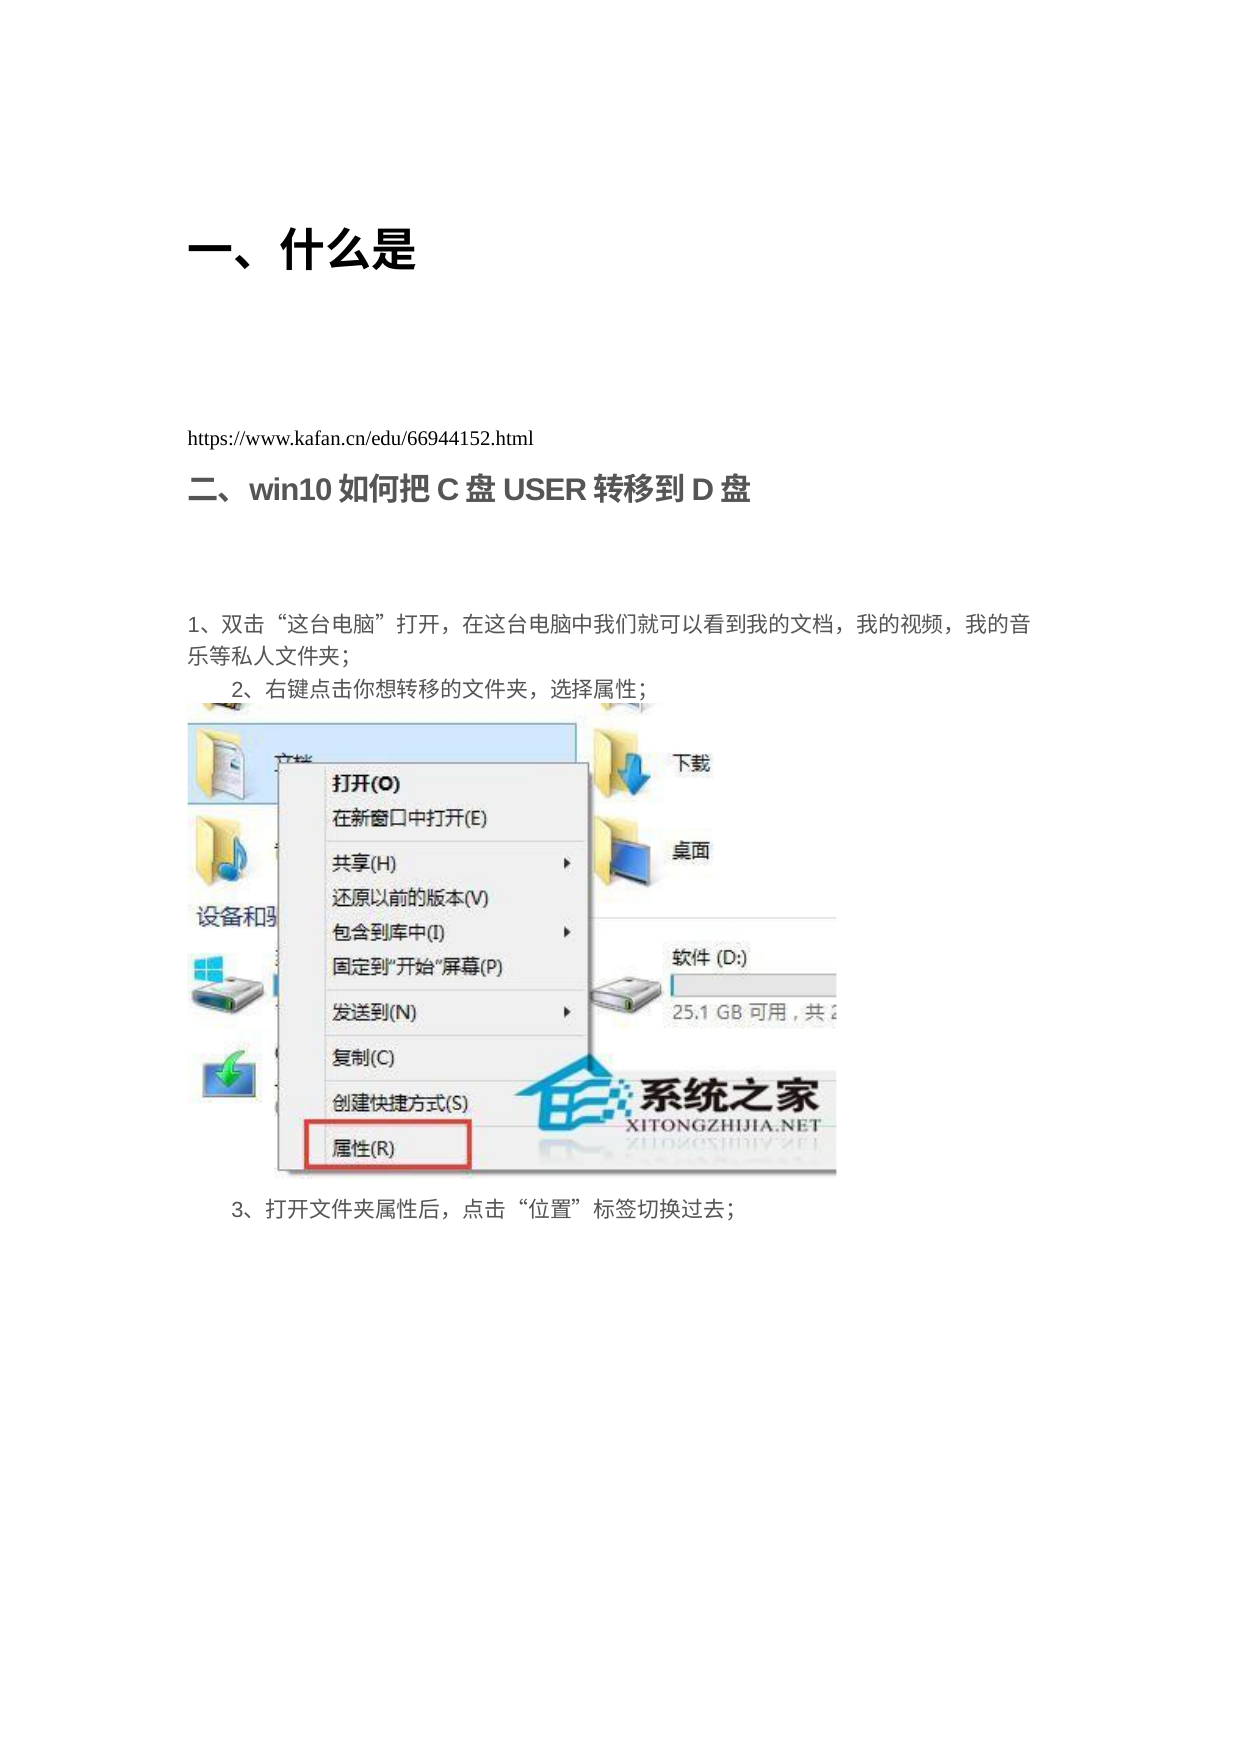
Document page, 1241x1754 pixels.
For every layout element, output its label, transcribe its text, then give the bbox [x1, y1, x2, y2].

subtitle 什么是 [187, 197, 1063, 295]
picture [187, 703, 837, 1179]
text 1、双击“这台电脑”打开，在这台电脑中我们就可以看到我的文档，我的视频，我的音乐等私人文件夹； [187, 606, 1053, 671]
text 3、打开文件夹属性后，点击“位置”标签切换过去； [187, 1191, 1053, 1224]
text 2、右键点击你想转移的文件夹，选择属性； [187, 671, 1053, 704]
text https://www.kafan.cn/edu/66944152.html [187, 422, 1053, 454]
subtitle win10如何把C盘USER转移到D盘 [187, 454, 1063, 519]
